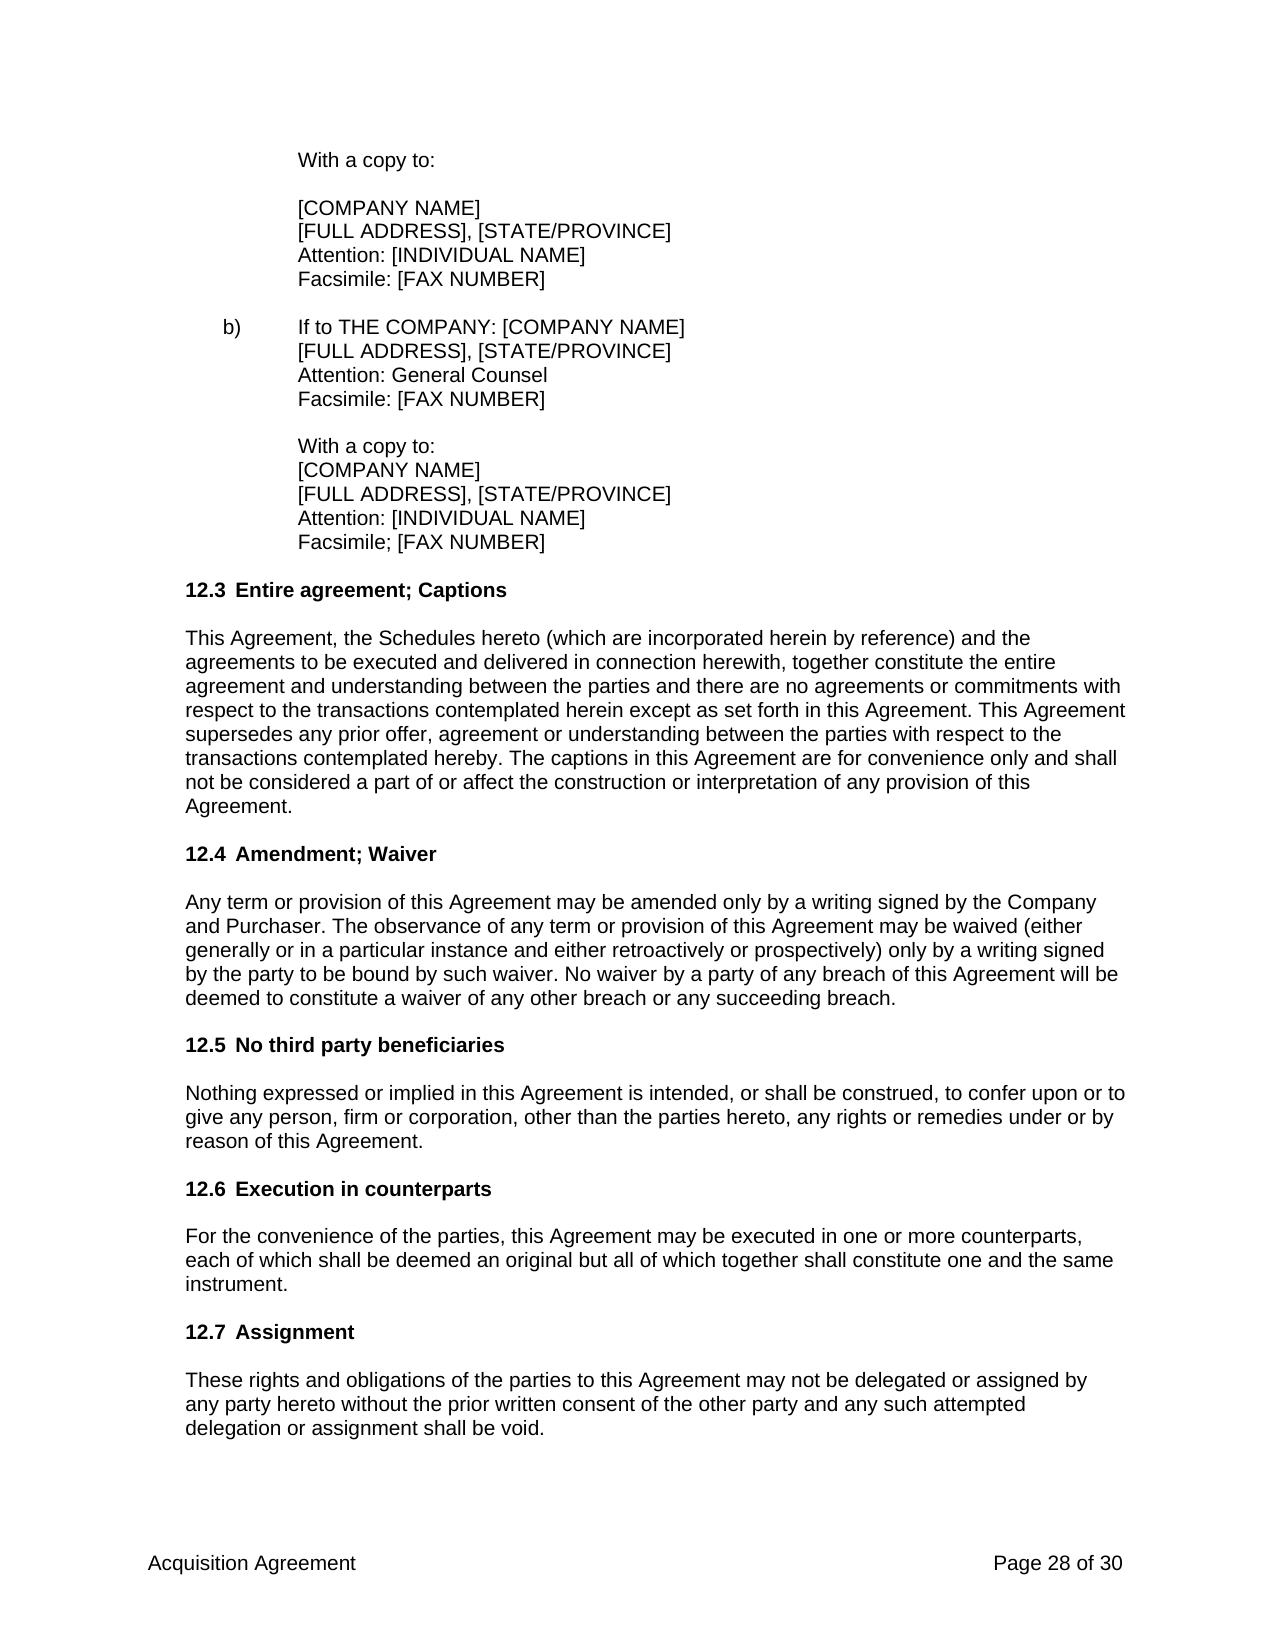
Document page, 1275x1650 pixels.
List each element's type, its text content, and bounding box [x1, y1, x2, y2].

text Attention: [INDIVIDUAL NAME] [298, 243, 1127, 267]
text With a copy to: [COMPANY NAME] [298, 434, 1127, 482]
text b) If to THE COMPANY: [COMPANY NAME] [223, 315, 1127, 339]
text Attention: General Counsel [298, 363, 1127, 387]
text [FULL ADDRESS], [STATE/PROVINCE] [298, 339, 1127, 363]
text This Agreement, the Schedules hereto (which are incorporated herein by reference) and the agreements to be executed and delivered in connection herewith, together constitute the entire agreement and understanding between the parties and there are no agreements or commitments with respect to the transactions contemplated herein except as set forth in this Agreement. This Agreement supersedes any prior offer, agreement or understanding between the parties with respect to the transactions contemplated hereby. The captions in this Agreement are for convenience only and shall not be considered a part of or affect the construction or interpretation of any provision of this Agreement. [185, 626, 1127, 818]
text Any term or provision of this Agreement may be amended only by a writing signed by the Company and Purchaser. The observance of any term or provision of this Agreement may be waived (either generally or in a particular instance and either retroactively or prospectively) only by a writing signed by the party to be bound by such waiver. No waiver by a party of any breach of this Agreement will be deemed to constitute a waiver of any other breach or any succeeding breach. [185, 889, 1127, 1033]
list Assignment [185, 1320, 1127, 1344]
text With a copy to: [298, 148, 1127, 195]
text [COMPANY NAME] [298, 195, 1127, 219]
text These rights and obligations of the parties to this Agreement may not be delegated or assigned by any party hereto without the prior written consent of the other party and any such attempted delegation or assignment shall be void. [185, 1368, 1127, 1463]
list Execution in counterparts [185, 1176, 1127, 1200]
text [FULL ADDRESS], [STATE/PROVINCE] [223, 482, 1127, 506]
text Facsimile; [FAX NUMBER] [223, 530, 1127, 554]
list Entire agreement; Captions [185, 578, 1127, 602]
text Facsimile: [FAX NUMBER] [298, 267, 1127, 315]
text Facsimile: [FAX NUMBER] [298, 387, 1127, 434]
list Amendment; Waiver [185, 842, 1127, 866]
list No third party beneficiaries [185, 1033, 1127, 1057]
text [FULL ADDRESS], [STATE/PROVINCE] [298, 219, 1127, 243]
text Nothing expressed or implied in this Agreement is intended, or shall be construed, to confer upon or to give any person, firm or corporation, other than the parties hereto, any rights or remedies under or by reason of this Agreement. [185, 1081, 1127, 1176]
text Attention: [INDIVIDUAL NAME] [223, 506, 1127, 530]
text For the convenience of the parties, this Agreement may be executed in one or more counterparts, each of which shall be deemed an original but all of which together shall constitute one and the same instrument. [185, 1224, 1127, 1320]
